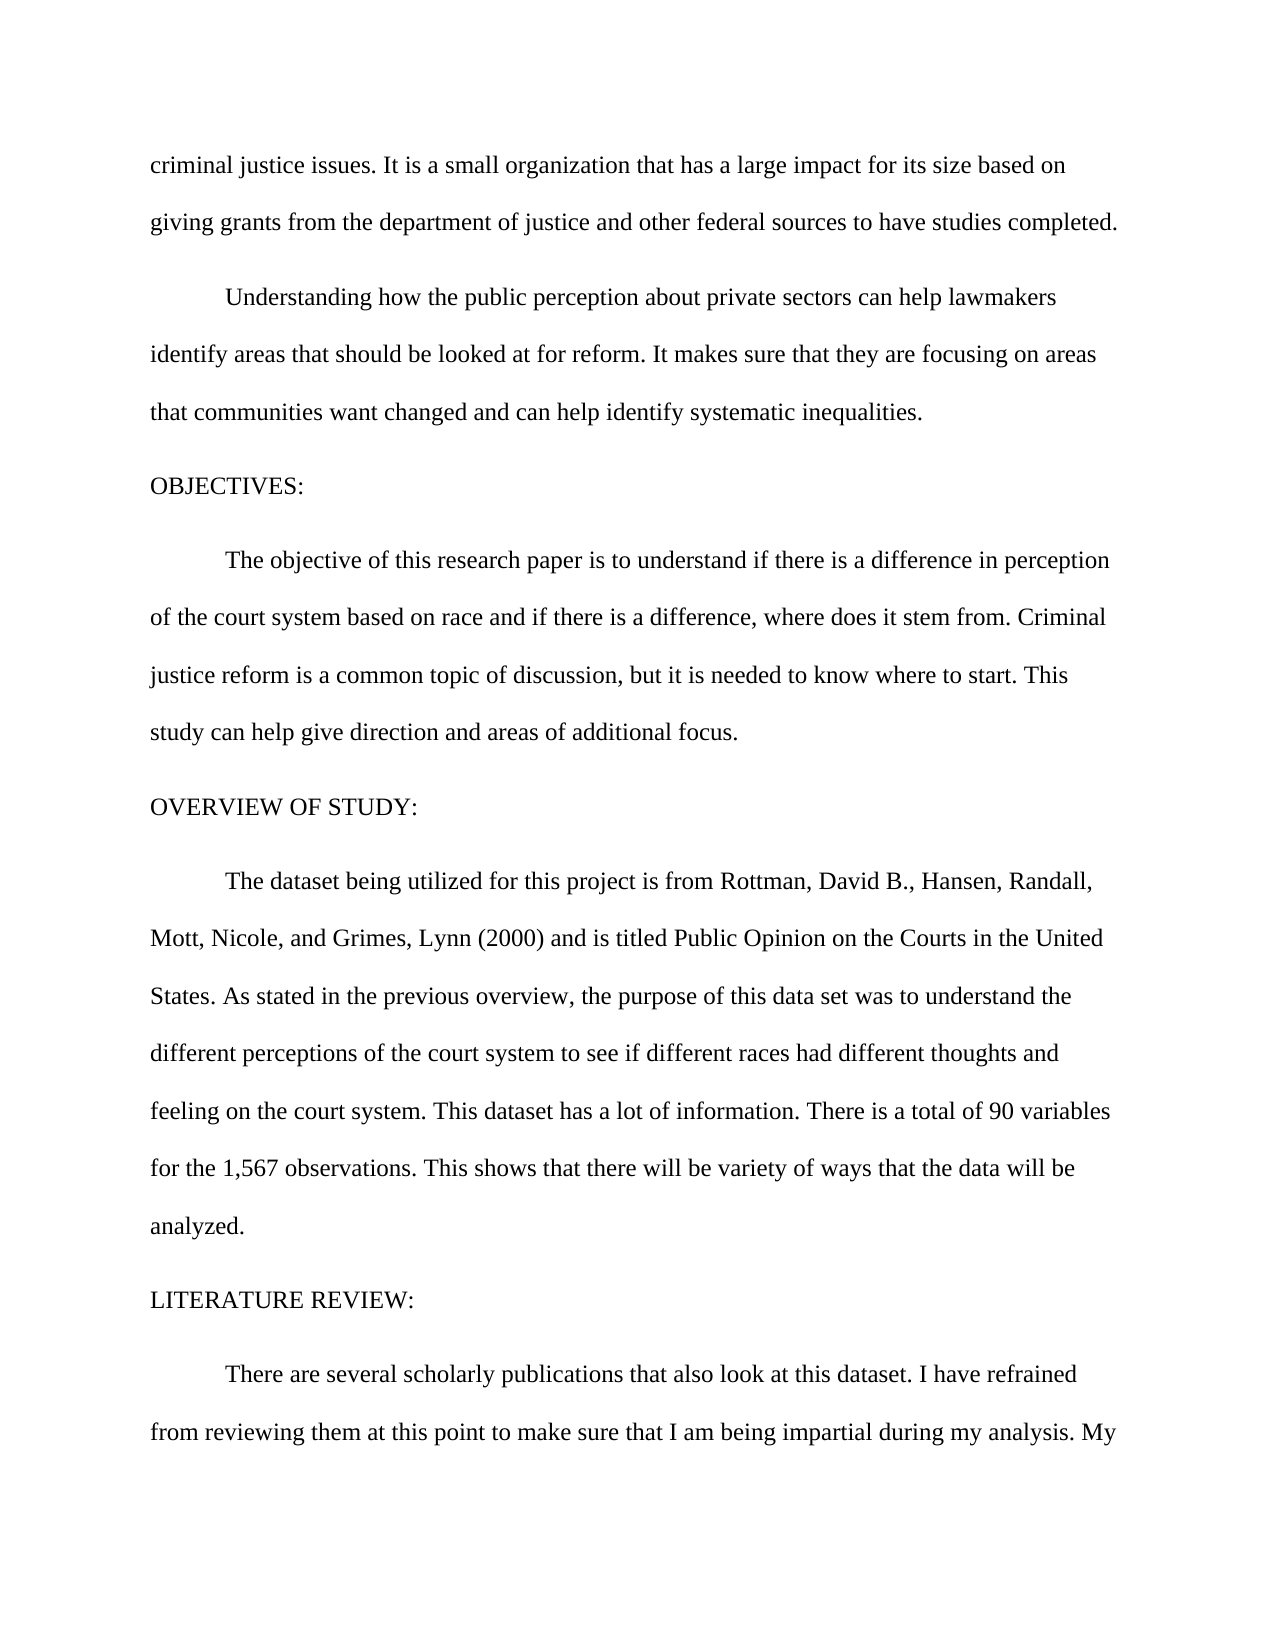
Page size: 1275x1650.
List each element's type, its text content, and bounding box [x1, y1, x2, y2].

text OBJECTIVES: [150, 471, 1125, 499]
text The dataset being utilized for this project is from Rottman, David B., Hansen, Randall, Mott, Nicole, and Grimes, Lynn (2000) and is titled Public Opinion on the Courts in the United States. As stated in the previous overview, the purpose of this data set was to understand the different perceptions of the court system to see if different races had different thoughts and feeling on the court system. This dataset has a lot of information. There is a total of 90 variables for the 1,567 observations. This shows that there will be variety of ways that the data will be analyzed. [150, 866, 1125, 1239]
text LITERATURE REVIEW: [150, 1285, 1125, 1314]
text OVERVIEW OF STUDY: [150, 792, 1125, 820]
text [150, 150, 1125, 236]
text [150, 1359, 1125, 1445]
text Understanding how the public perception about private sectors can help lawmakers identify areas that should be looked at for reform. It makes sure that they are focusing on areas that communities want changed and can help identify systematic inequalities. [150, 282, 1125, 425]
text The objective of this research paper is to understand if there is a difference in perception of the court system based on race and if there is a difference, where does it stem from. Criminal justice reform is a common topic of discussion, but it is needed to know where to start. This study can help give direction and areas of additional focus. [150, 545, 1125, 746]
